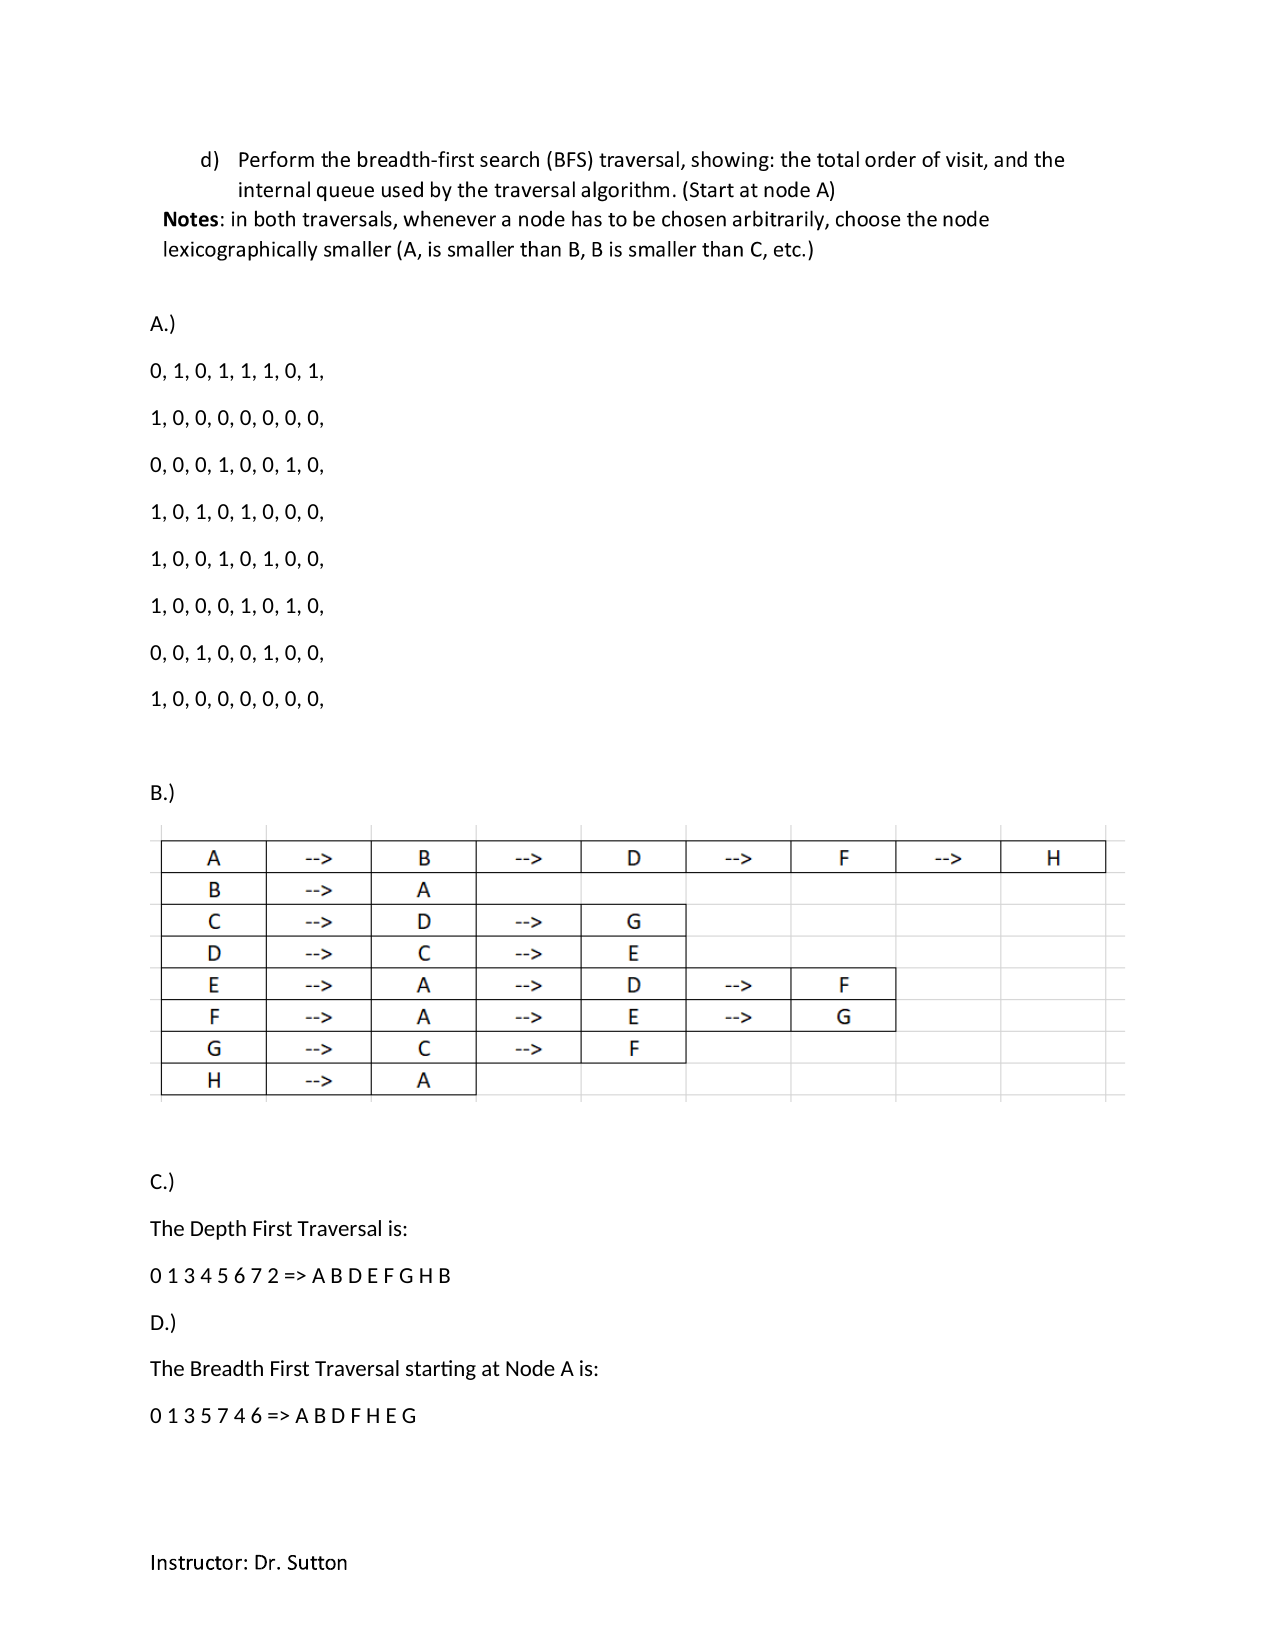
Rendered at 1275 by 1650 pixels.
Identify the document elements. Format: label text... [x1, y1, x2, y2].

text 0 1 3 4 5 6 7 2 => A B D E F G H B [150, 1261, 1125, 1289]
text 0, 1, 0, 1, 1, 1, 0, 1, [150, 356, 1125, 384]
text 0, 0, 0, 1, 0, 0, 1, 0, [150, 450, 1125, 478]
text 1, 0, 1, 0, 1, 0, 0, 0, [150, 497, 1125, 525]
text 1, 0, 0, 0, 0, 0, 0, 0, [150, 684, 1125, 712]
text 0 1 3 5 7 4 6 => A B D F H E G [150, 1401, 1125, 1429]
text 1, 0, 0, 1, 0, 1, 0, 0, [150, 544, 1125, 572]
text D.) [150, 1308, 1125, 1336]
text 0, 0, 1, 0, 0, 1, 0, 0, [150, 638, 1125, 666]
text 1, 0, 0, 0, 0, 0, 0, 0, [150, 403, 1125, 431]
text C.) [150, 1167, 1125, 1195]
text B.) [150, 778, 1125, 806]
picture [150, 150, 1077, 291]
text 1, 0, 0, 0, 1, 0, 1, 0, [150, 591, 1125, 619]
text A.) [150, 309, 1125, 337]
text The Breadth First Traversal starting at Node A is: [150, 1354, 1125, 1383]
text The Depth First Traversal is: [150, 1214, 1125, 1242]
picture [150, 825, 1125, 1102]
